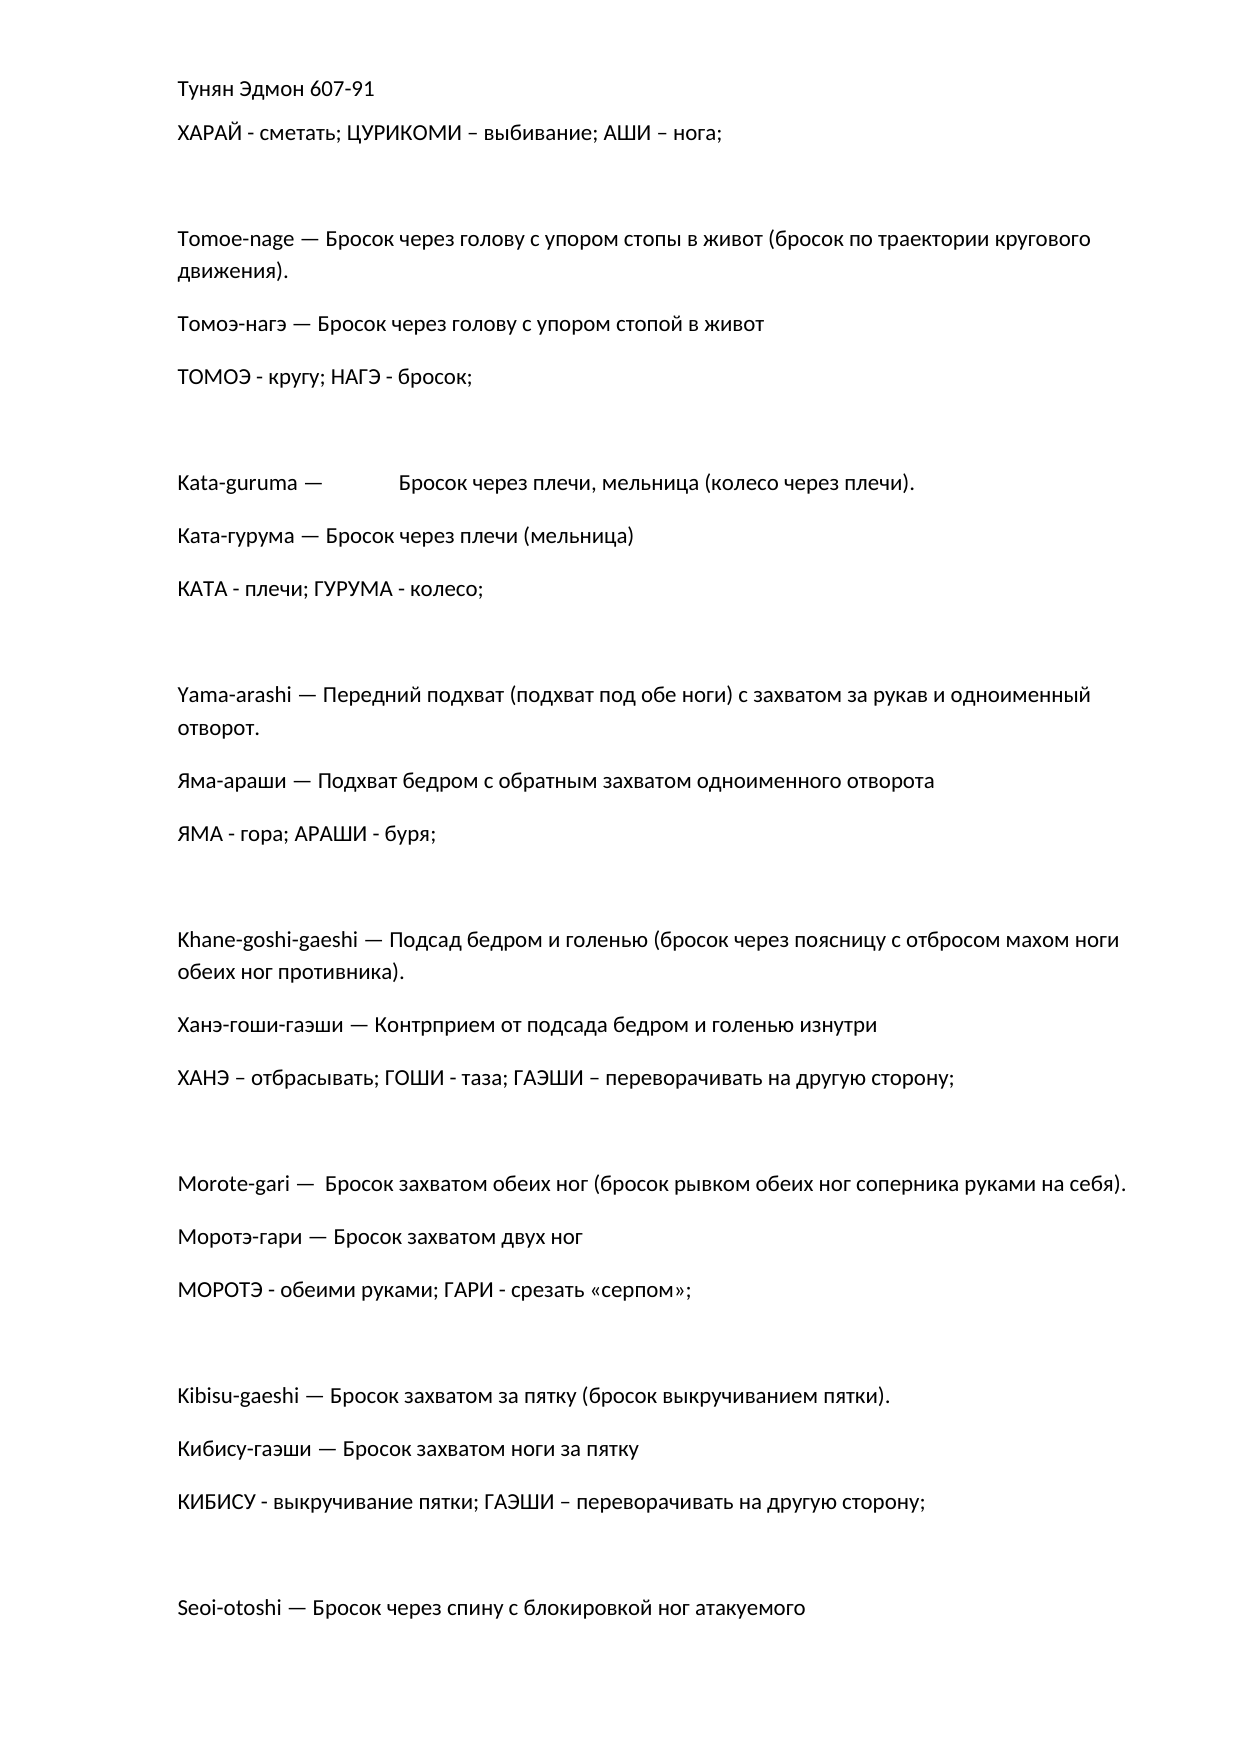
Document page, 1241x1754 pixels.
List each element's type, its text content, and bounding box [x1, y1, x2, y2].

text ХАРАЙ - сметать; ЦУРИКОМИ – выбивание; АШИ – нога; [177, 118, 1152, 146]
text Ката-гурума — Бросок через плечи (мельница) [177, 521, 1152, 549]
text Томоэ-нагэ — Бросок через голову с упором стопой в живот [177, 309, 1152, 337]
text ТОМОЭ - кругу; НАГЭ - бросок; [177, 362, 1152, 390]
text Яма-араши — Подхват бедром с обратным захватом одноименного отворота [177, 766, 1152, 794]
text МОРОТЭ - обеими руками; ГАРИ - срезать «серпом»; [177, 1275, 1152, 1303]
text Yama-arashi — Передний подхват (подхват под обе ноги) с захватом за рукав и одноименный отворот. [177, 681, 1152, 741]
text Seoi-otoshi — Бросок через спину с блокировкой ног атакуемого [177, 1593, 1152, 1621]
text ЯМА - гора; АРАШИ - буря; [177, 819, 1152, 847]
text Khane-goshi-gaeshi — Подсад бедром и голенью (бросок через поясницу с отбросом махом ноги обеих ног противника). [177, 925, 1152, 985]
text КАТА - плечи; ГУРУМА - колесо; [177, 574, 1152, 602]
text КИБИСУ - выкручивание пятки; ГАЭШИ – переворачивать на другую сторону; [177, 1487, 1152, 1515]
text Моротэ-гари — Бросок захватом двух ног [177, 1222, 1152, 1250]
text Kata-guruma — Бросок через плечи, мельница (колесо через плечи). [177, 468, 1152, 496]
text Tomoe-nage — Бросок через голову с упором стопы в живот (бросок по траектории кругового движения). [177, 224, 1152, 284]
text Кибису-гаэши — Бросок захватом ноги за пятку [177, 1434, 1152, 1462]
text Ханэ-гоши-гаэши — Контрприем от подсада бедром и голенью изнутри [177, 1010, 1152, 1038]
text ХАНЭ – отбрасывать; ГОШИ - таза; ГАЭШИ – переворачивать на другую сторону; [177, 1063, 1152, 1091]
text Morote-gari — Бросок захватом обеих ног (бросок рывком обеих ног соперника руками на себя). [177, 1169, 1152, 1197]
text Kibisu-gaeshi — Бросок захватом за пятку (бросок выкручиванием пятки). [177, 1381, 1152, 1409]
